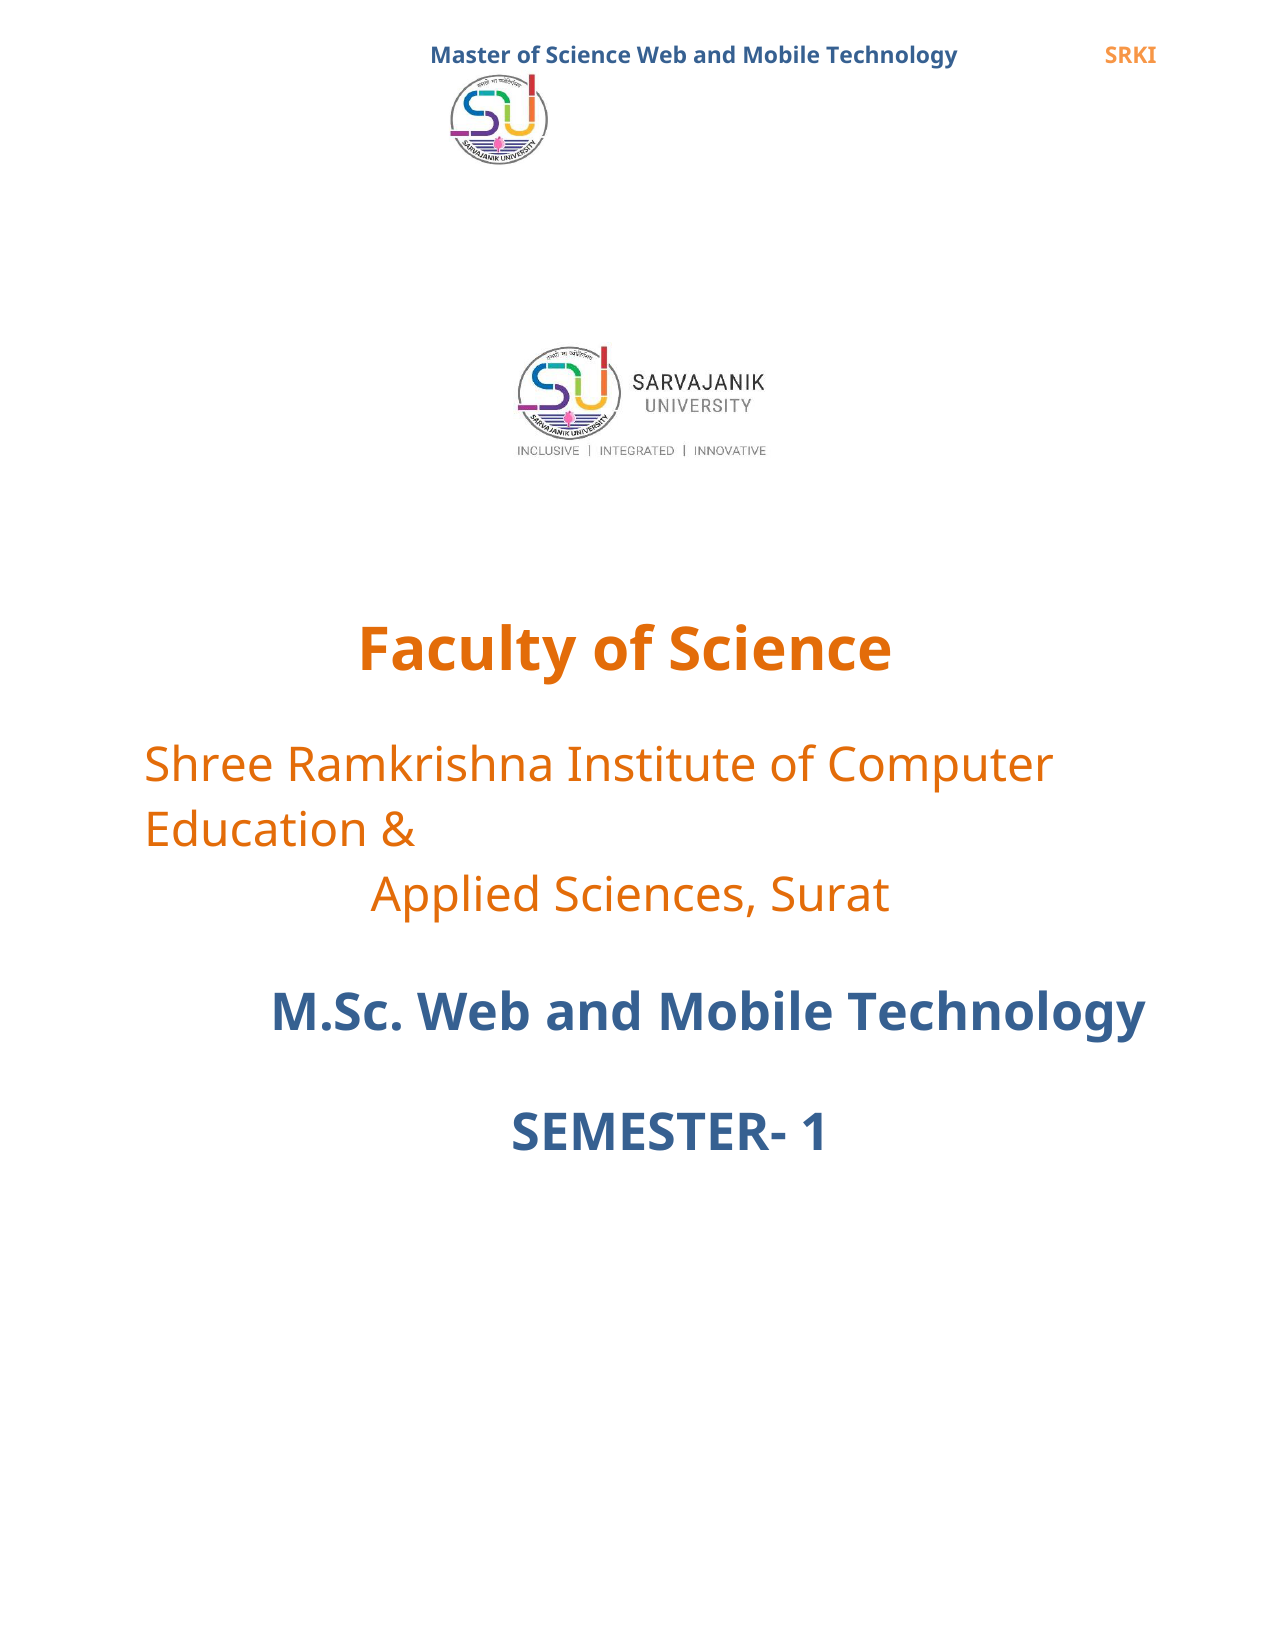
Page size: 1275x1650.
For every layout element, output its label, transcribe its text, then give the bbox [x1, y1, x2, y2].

text M.Sc. Web and Mobile Technology [270, 973, 1221, 1045]
text SEMESTER- 1 [144, 1093, 830, 1165]
text Applied Sciences, Surat [144, 859, 890, 924]
text Shree Ramkrishna Institute of Computer Education & [144, 730, 1221, 859]
text Master of Science Web and Mobile Technology SRKI [430, 39, 1221, 166]
picture [502, 331, 781, 471]
text Faculty of Science [144, 603, 893, 687]
picture [448, 70, 550, 166]
